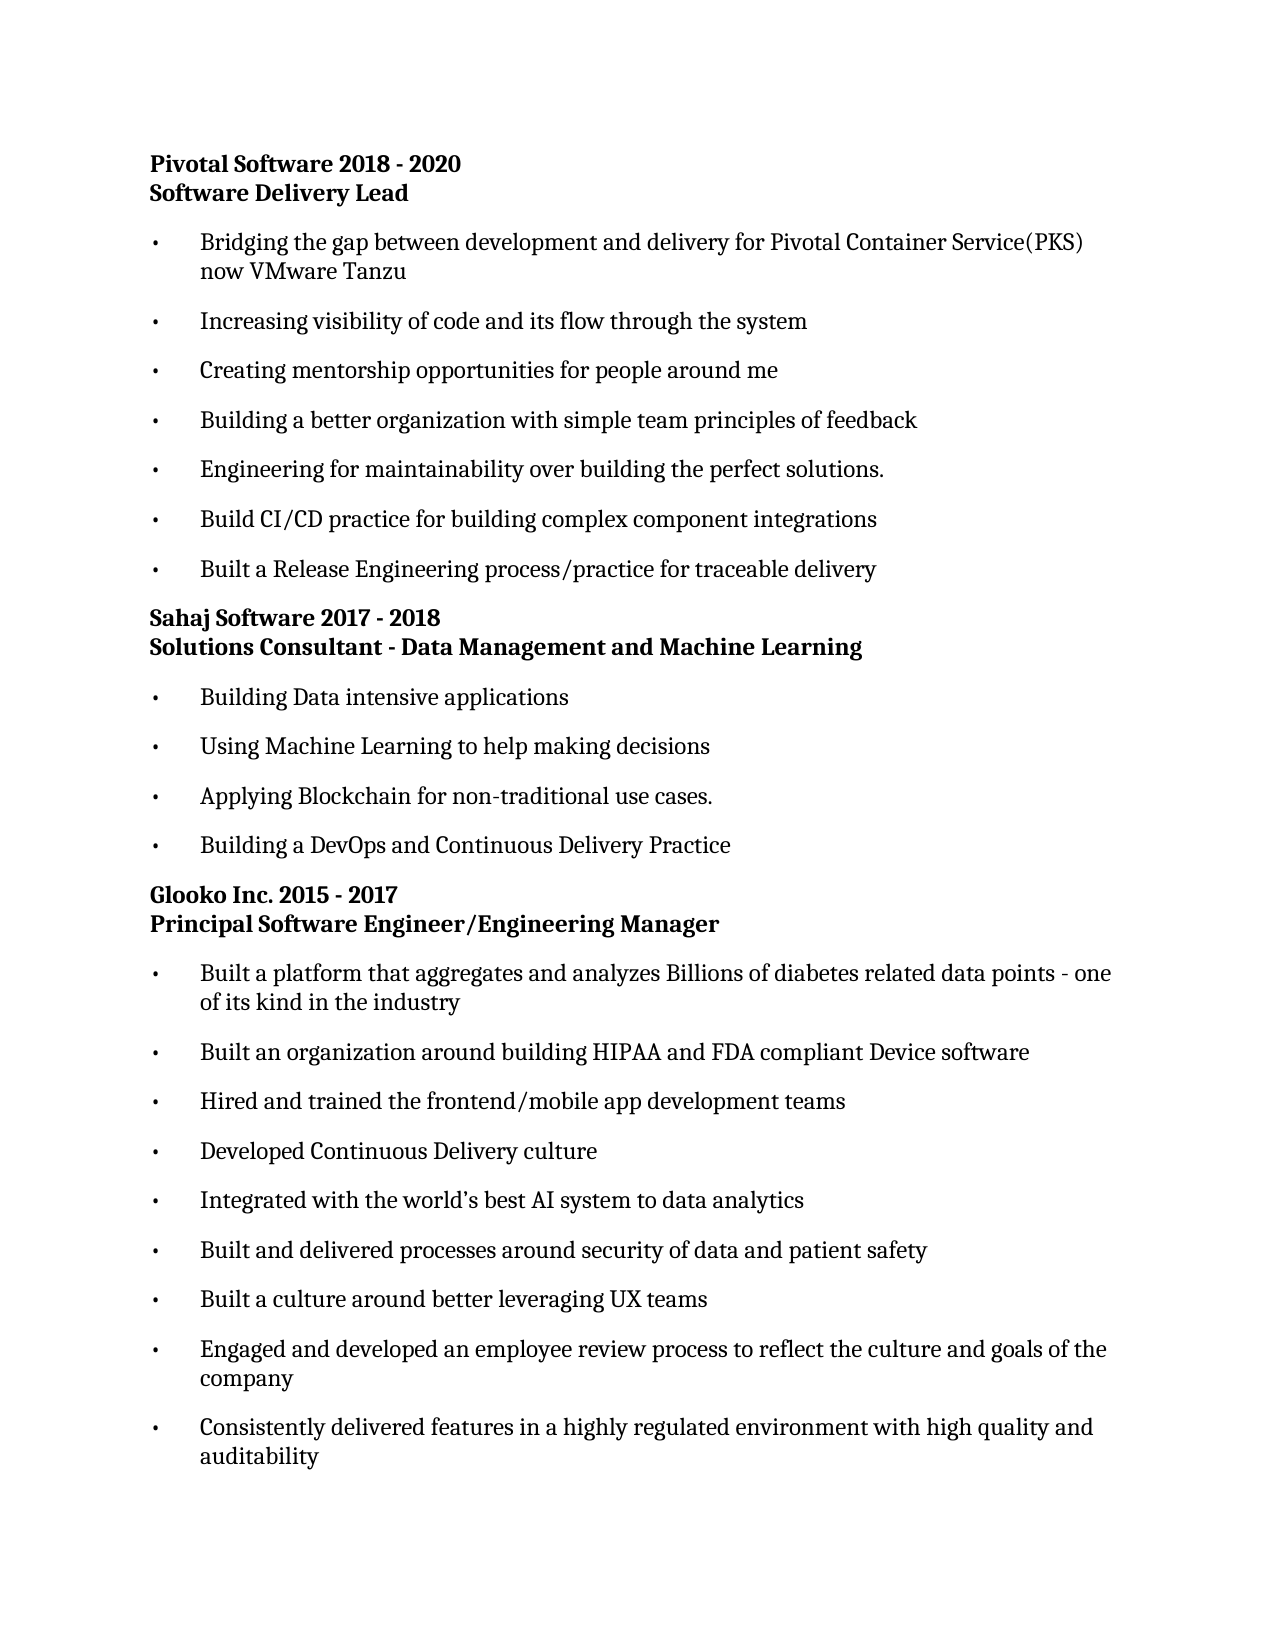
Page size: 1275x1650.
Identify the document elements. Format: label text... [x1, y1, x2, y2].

list Build CI/CD practice for building complex component integrations [150, 505, 1125, 534]
list Consistently delivered features in a highly regulated environment with high quality and auditability [150, 1413, 1125, 1471]
list Increasing visibility of code and its flow through the system [150, 307, 1125, 335]
text Glooko Inc. 2015 - 2017 [150, 881, 1125, 909]
list Engaged and developed an employee review process to reflect the culture and goals of the company [150, 1335, 1125, 1392]
list Integrated with the world’s best AI system to data analytics [150, 1186, 1125, 1215]
list Creating mentorship opportunities for people around me [150, 356, 1125, 385]
list Building Data intensive applications [150, 682, 1125, 711]
list Bridging the gap between development and delivery for Pivotal Container Service(PKS) now VMware Tanzu [150, 228, 1125, 286]
list Built a platform that aggregates and analyzes Billions of diabetes related data points - one of its kind in the industry [150, 959, 1125, 1017]
list Engineering for maintainability over building the perfect solutions. [150, 455, 1125, 484]
text Sahaj Software 2017 - 2018 [150, 604, 1125, 633]
list Applying Blockchain for non-traditional use cases. [150, 782, 1125, 810]
list Building a better organization with simple team principles of feedback [150, 406, 1125, 434]
list Built a culture around better leveraging UX teams [150, 1285, 1125, 1314]
list Developed Continuous Delivery culture [150, 1137, 1125, 1165]
text Pivotal Software 2018 - 2020 [150, 150, 1125, 179]
list Building a DevOps and Continuous Delivery Practice [150, 831, 1125, 860]
list Built an organization around building HIPAA and FDA compliant Device software [150, 1037, 1125, 1066]
text Principal Software Engineer/Engineering Manager [150, 909, 1125, 938]
list Built and delivered processes around security of data and patient safety [150, 1236, 1125, 1264]
list Built a Release Engineering process/practice for traceable delivery [150, 554, 1125, 583]
text Software Delivery Lead [150, 179, 1125, 207]
list Hired and trained the frontend/mobile app development teams [150, 1087, 1125, 1116]
list Using Machine Learning to help making decisions [150, 732, 1125, 761]
text Solutions Consultant - Data Management and Machine Learning [150, 633, 1125, 662]
